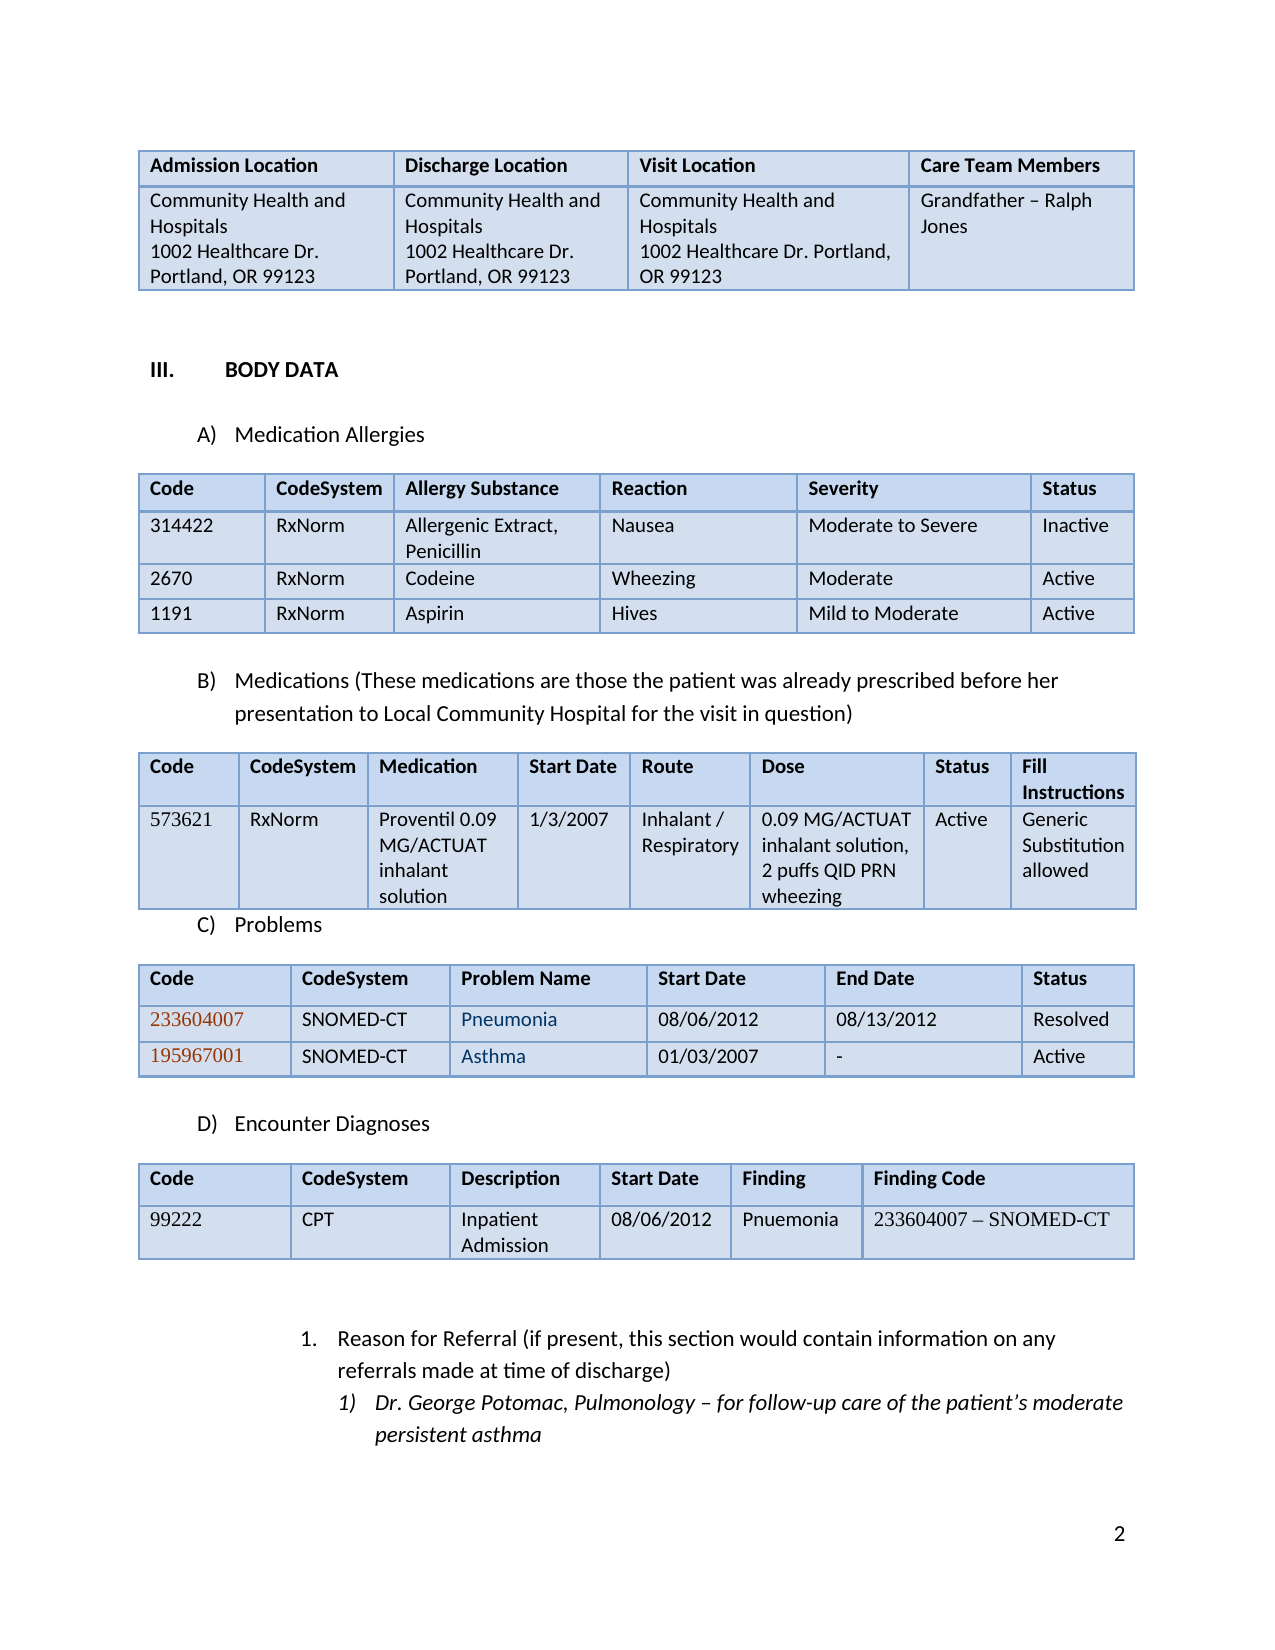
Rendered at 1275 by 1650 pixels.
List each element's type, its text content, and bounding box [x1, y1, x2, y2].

table_header Dose [751, 754, 923, 804]
table_cell Proventil 0.09 MG/ACTUAT inhalant solution [369, 807, 517, 908]
table_header CodeSystem [292, 966, 449, 1004]
table_cell SNOMED-CT [292, 1007, 449, 1041]
table_cell Pneumonia [451, 1007, 646, 1041]
table_cell Aspirin [395, 600, 599, 632]
table_cell Mild to Moderate [798, 600, 1030, 632]
table_header End Date [826, 966, 1021, 1004]
table_cell Grandfather – Ralph Jones [910, 188, 1133, 289]
table_header CodeSystem [266, 475, 393, 510]
table_header Medication [369, 754, 517, 804]
table_cell Codeine [395, 565, 599, 598]
table_cell RxNorm [266, 600, 393, 632]
table_cell RxNorm [266, 565, 393, 598]
table_header Code [140, 1165, 290, 1204]
table_header Status [925, 754, 1010, 804]
table_cell Wheezing [601, 565, 796, 598]
table_cell Active [925, 807, 1010, 908]
table_cell Moderate [798, 565, 1030, 598]
list Encounter Diagnoses [197, 1109, 1125, 1138]
table_cell Allergenic Extract, Penicillin [395, 513, 599, 563]
table_header Description [451, 1165, 599, 1204]
table_header Finding [732, 1165, 861, 1204]
table_cell 314422 [140, 513, 264, 563]
table_cell Nausea [601, 513, 796, 563]
table_cell Generic Substitution allowed [1012, 807, 1135, 908]
table_header CodeSystem [240, 754, 367, 804]
table_header Severity [798, 475, 1030, 510]
list Medications (These medications are those the patient was already prescribed before her presentation to Local Community Hospital for the visit in question) [197, 666, 1125, 727]
list Problems [197, 910, 1125, 938]
table_header Status [1023, 966, 1133, 1004]
table_cell Community Health and Hospitals 1002 Healthcare Dr. Portland, OR 99123 [140, 188, 393, 289]
table_cell RxNorm [240, 807, 367, 908]
table_cell Pnuemonia [732, 1207, 861, 1257]
table_cell 233604007 – SNOMED-CT [864, 1207, 1133, 1257]
table_cell Community Health and Hospitals 1002 Healthcare Dr. Portland, OR 99123 [395, 188, 627, 289]
table_header CodeSystem [292, 1165, 449, 1204]
table_header Code [140, 475, 264, 510]
table_cell - [826, 1043, 1021, 1075]
table_header Route [631, 754, 749, 804]
table_header Finding Code [864, 1165, 1133, 1204]
table_cell 1/3/2007 [519, 807, 629, 908]
list Body Data [150, 356, 1125, 384]
table_cell Inactive [1032, 513, 1133, 563]
table_cell Asthma [451, 1043, 646, 1075]
list Reason for Referral (if present, this section would contain information on any referrals made at time of discharge) [300, 1324, 1125, 1384]
table_header Fill Instructions [1012, 754, 1135, 804]
table_cell 195967001 [140, 1043, 290, 1075]
table_cell 233604007 [140, 1007, 290, 1041]
table_cell SNOMED-CT [292, 1043, 449, 1075]
table_header Reaction [601, 475, 796, 510]
table_header Problem Name [451, 966, 646, 1004]
table_cell Inpatient Admission [451, 1207, 599, 1257]
table_cell 08/06/2012 [648, 1007, 824, 1041]
table_cell Inhalant / Respiratory [631, 807, 749, 908]
table_header Admission Location [140, 152, 393, 185]
table_cell Active [1032, 565, 1133, 598]
table_cell Active [1032, 600, 1133, 632]
table_cell 0.09 MG/ACTUAT inhalant solution, 2 puffs QID PRN wheezing [751, 807, 923, 908]
table_header Code [140, 754, 238, 804]
table_header Code [140, 966, 290, 1004]
table_header Start Date [519, 754, 629, 804]
table_cell 1191 [140, 600, 264, 632]
table_cell 08/06/2012 [601, 1207, 730, 1257]
table_header Discharge Location [395, 152, 627, 185]
table_header Visit Location [629, 152, 908, 185]
table_header Status [1032, 475, 1133, 510]
table_cell 08/13/2012 [826, 1007, 1021, 1041]
table_header Allergy Substance [395, 475, 599, 510]
table_cell Community Health and Hospitals 1002 Healthcare Dr. Portland, OR 99123 [629, 188, 908, 289]
table_cell Moderate to Severe [798, 513, 1030, 563]
table_cell 573621 [140, 807, 238, 908]
list Dr. George Potomac, Pulmonology – for follow-up care of the patient’s moderate persistent asthma [337, 1388, 1125, 1448]
table_cell CPT [292, 1207, 449, 1257]
table_cell RxNorm [266, 513, 393, 563]
table_header Care Team Members [910, 152, 1133, 185]
table_cell 01/03/2007 [648, 1043, 824, 1075]
table_cell Active [1023, 1043, 1133, 1075]
table_cell 99222 [140, 1207, 290, 1257]
table_header Start Date [648, 966, 824, 1004]
list Medication Allergies [197, 420, 1125, 448]
table_cell 2670 [140, 565, 264, 598]
table_cell Hives [601, 600, 796, 632]
table_cell Resolved [1023, 1007, 1133, 1041]
table_header Start Date [601, 1165, 730, 1204]
